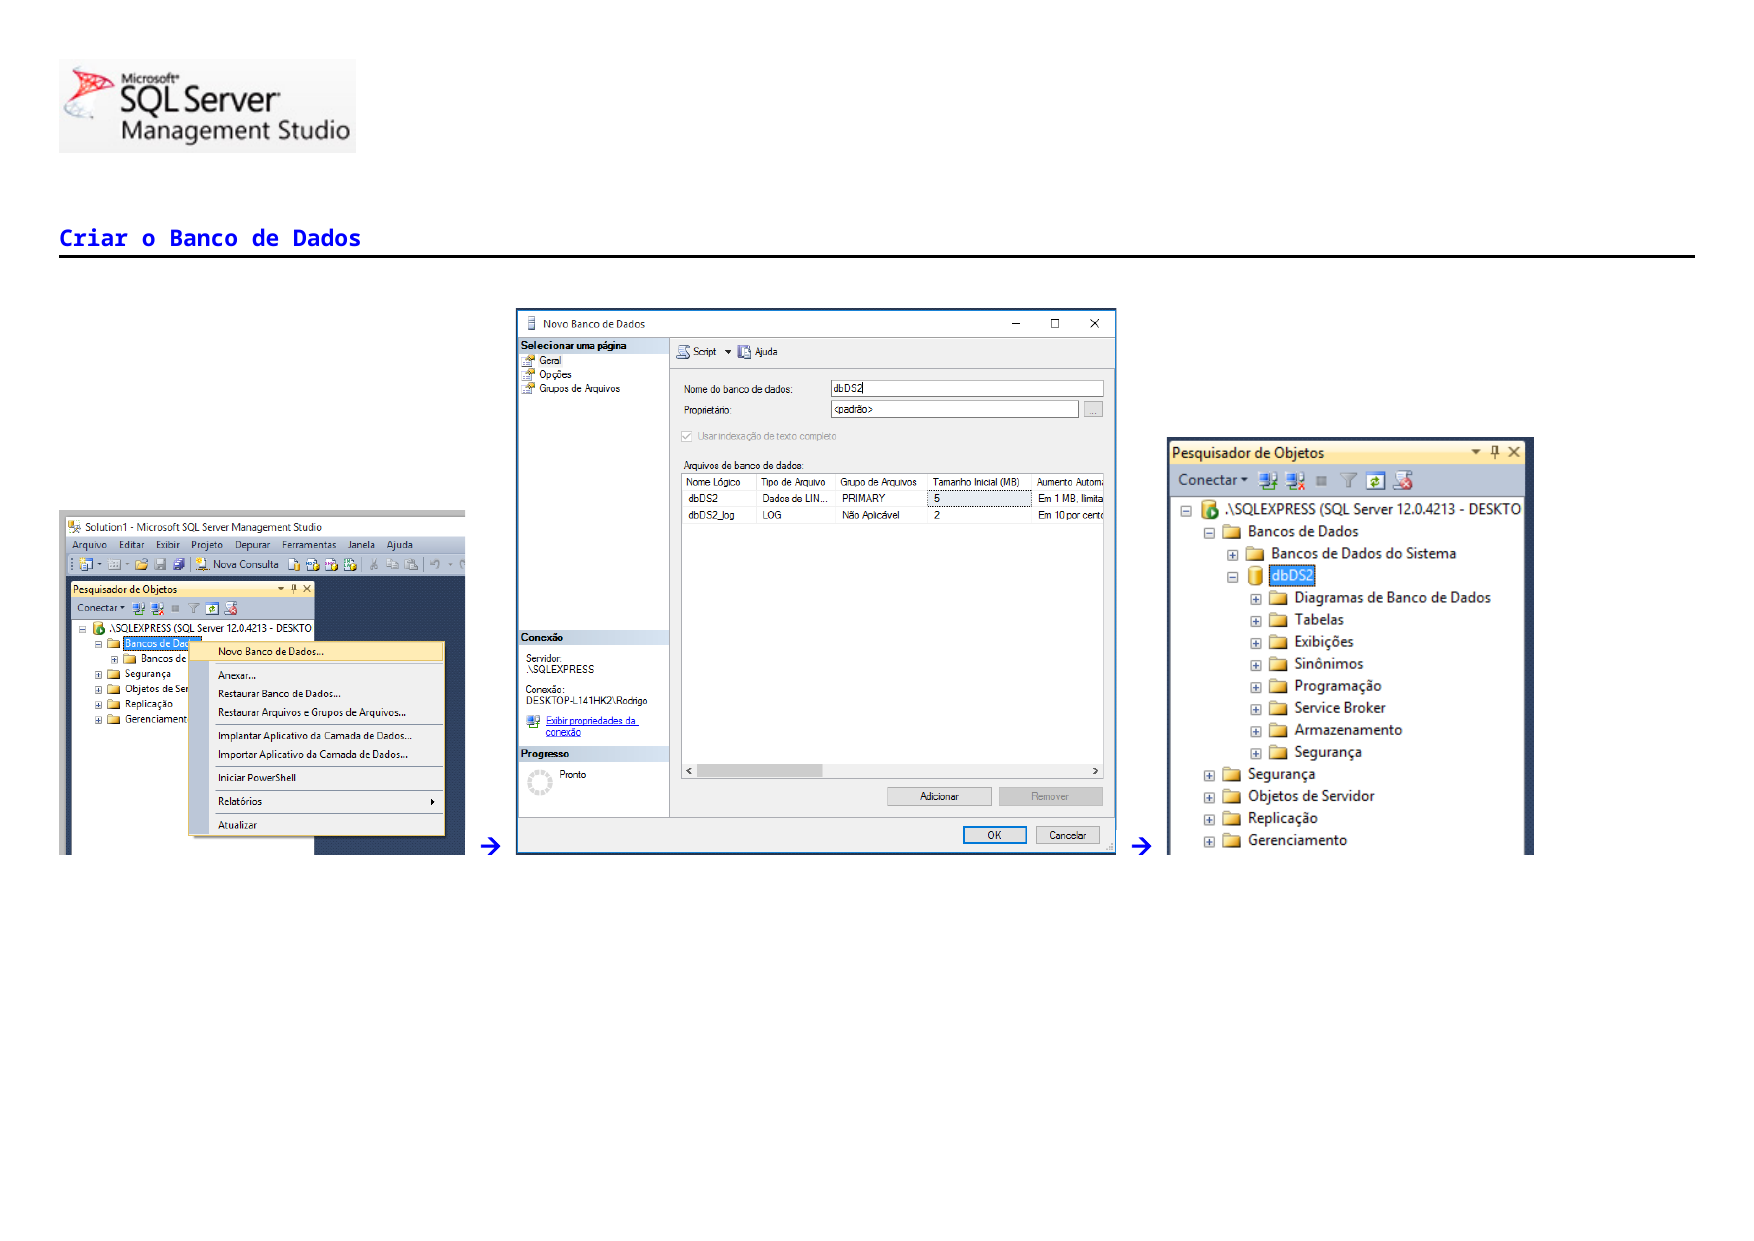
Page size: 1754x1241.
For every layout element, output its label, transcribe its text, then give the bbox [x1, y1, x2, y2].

picture [1166, 437, 1534, 855]
picture [59, 510, 466, 855]
picture [59, 59, 356, 153]
text Criar o Banco de Dados [59, 222, 1695, 255]
picture [515, 308, 1117, 855]
